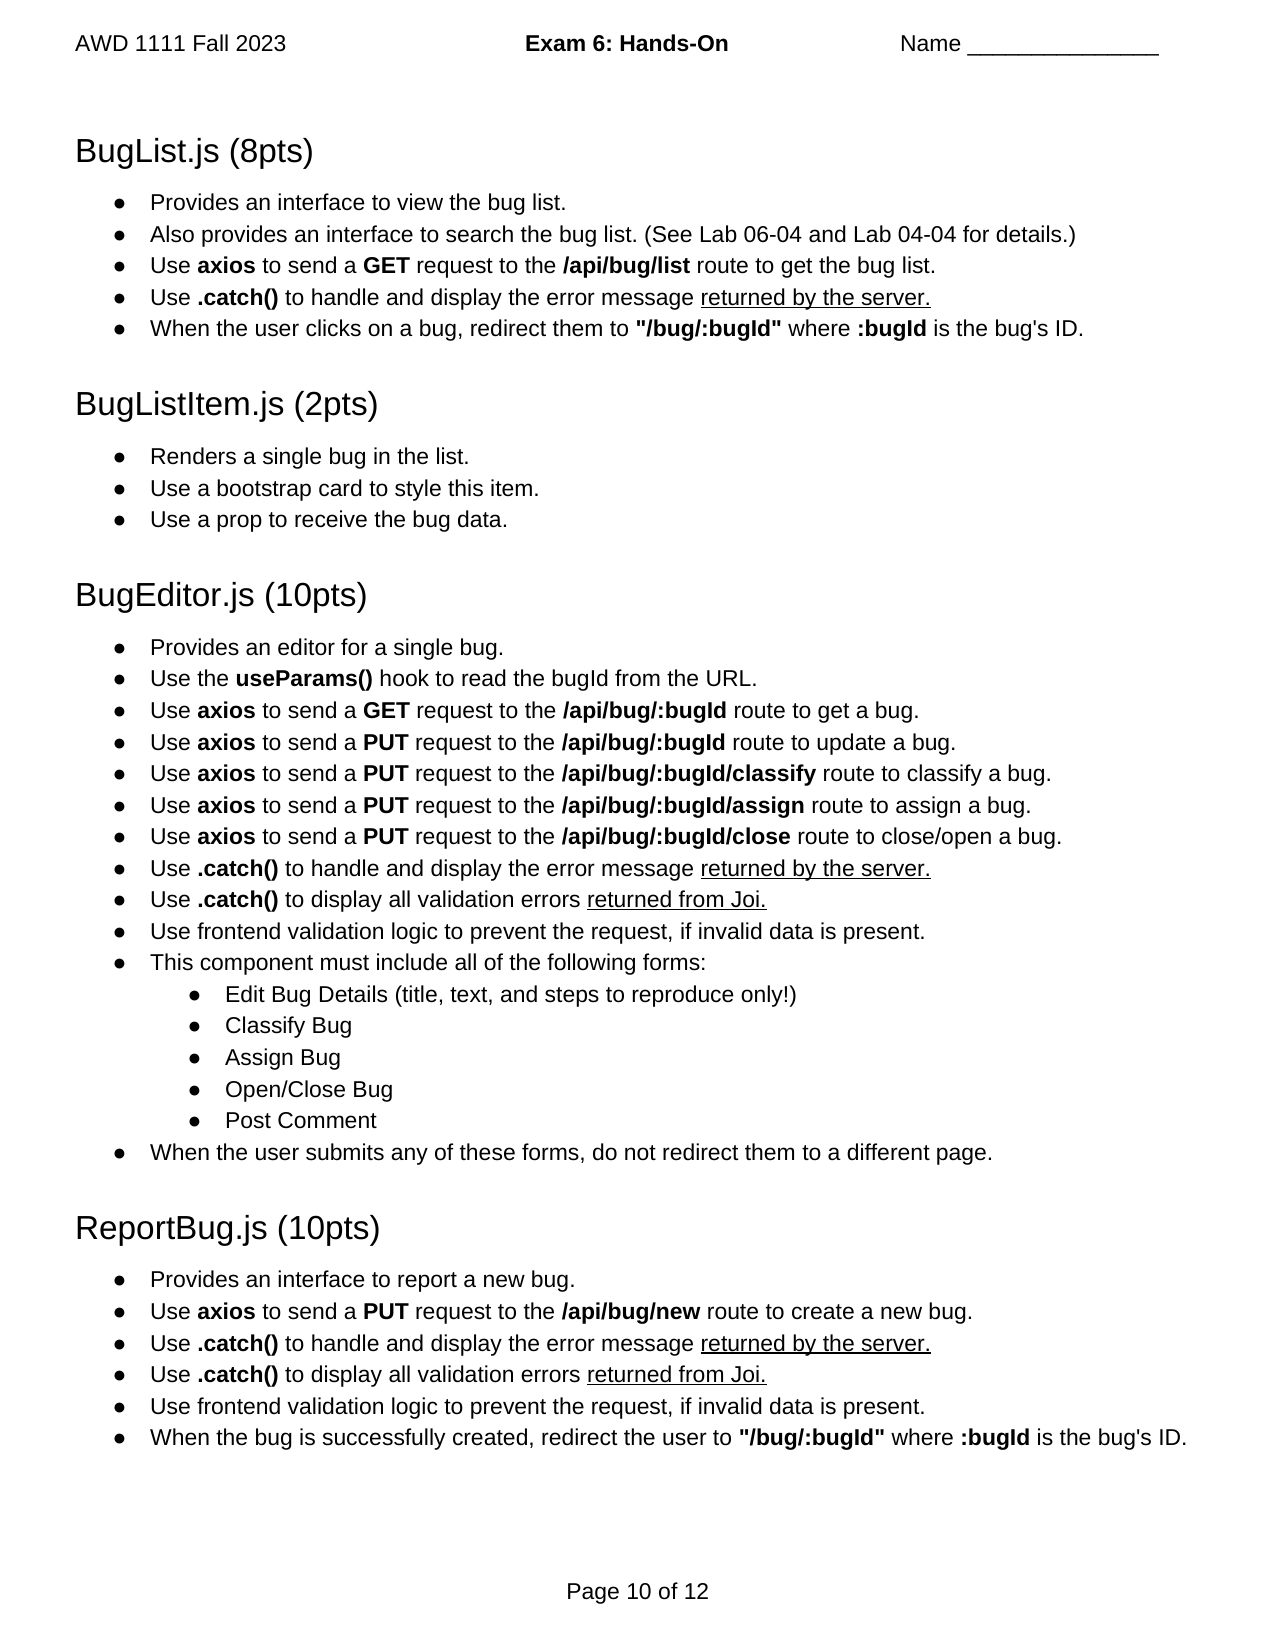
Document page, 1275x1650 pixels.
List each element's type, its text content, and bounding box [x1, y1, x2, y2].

list Use .catch() to handle and display the error message returned by the server. [112, 855, 1200, 881]
list Use the useParams() hook to read the bugId from the URL. [112, 665, 1200, 692]
list Classify Bug [187, 1012, 1200, 1039]
subtitle BugList.js (8pts) [75, 131, 1200, 169]
list When the bug is successfully created, redirect the user to "/bug/:bugId" where :bugId is the bug's ID. [112, 1424, 1200, 1451]
list This component must include all of the following forms: [112, 949, 1200, 976]
list Use .catch() to display all validation errors returned from Joi. [112, 1361, 1200, 1387]
list Use a bootstrap card to style this item. [112, 474, 1200, 501]
list Use axios to send a PUT request to the /api/bug/new route to create a new bug. [112, 1298, 1200, 1324]
list Use frontend validation logic to prevent the request, if invalid data is present. [112, 1393, 1200, 1419]
list Use axios to send a PUT request to the /api/bug/:bugId/classify route to classify a bug. [112, 760, 1200, 786]
list Use axios to send a GET request to the /api/bug/:bugId route to get a bug. [112, 697, 1200, 723]
list Post Comment [187, 1107, 1200, 1133]
subtitle ReportBug.js (10pts) [75, 1208, 1200, 1246]
list When the user submits any of these forms, do not redirect them to a different page. [112, 1139, 1200, 1165]
list Use axios to send a PUT request to the /api/bug/:bugId/assign route to assign a bug. [112, 792, 1200, 818]
list Use axios to send a GET request to the /api/bug/list route to get the bug list. [112, 252, 1200, 279]
subtitle BugEditor.js (10pts) [75, 575, 1200, 614]
list Edit Bug Details (title, text, and steps to reproduce only!) [187, 981, 1200, 1007]
list Use a prop to receive the bug data. [112, 506, 1200, 532]
list Assign Bug [187, 1044, 1200, 1070]
subtitle BugListItem.js (2pts) [75, 384, 1200, 423]
list Use .catch() to display all validation errors returned from Joi. [112, 886, 1200, 913]
list Provides an editor for a single bug. [112, 634, 1200, 660]
list Use .catch() to handle and display the error message returned by the server. [112, 284, 1200, 310]
list When the user clicks on a bug, redirect them to "/bug/:bugId" where :bugId is the bug's ID. [112, 315, 1200, 342]
list Use axios to send a PUT request to the /api/bug/:bugId/close route to close/open a bug. [112, 823, 1200, 849]
list Renders a single bug in the list. [112, 443, 1200, 469]
list Also provides an interface to search the bug list. (See Lab 06-04 and Lab 04-04 for details.) [112, 221, 1200, 247]
list Use .catch() to handle and display the error message returned by the server. [112, 1329, 1200, 1356]
list Provides an interface to report a new bug. [112, 1266, 1200, 1293]
list Provides an interface to view the bug list. [112, 189, 1200, 216]
list Use axios to send a PUT request to the /api/bug/:bugId route to update a bug. [112, 728, 1200, 755]
list Use frontend validation logic to prevent the request, if invalid data is present. [112, 918, 1200, 944]
list Open/Close Bug [187, 1076, 1200, 1102]
